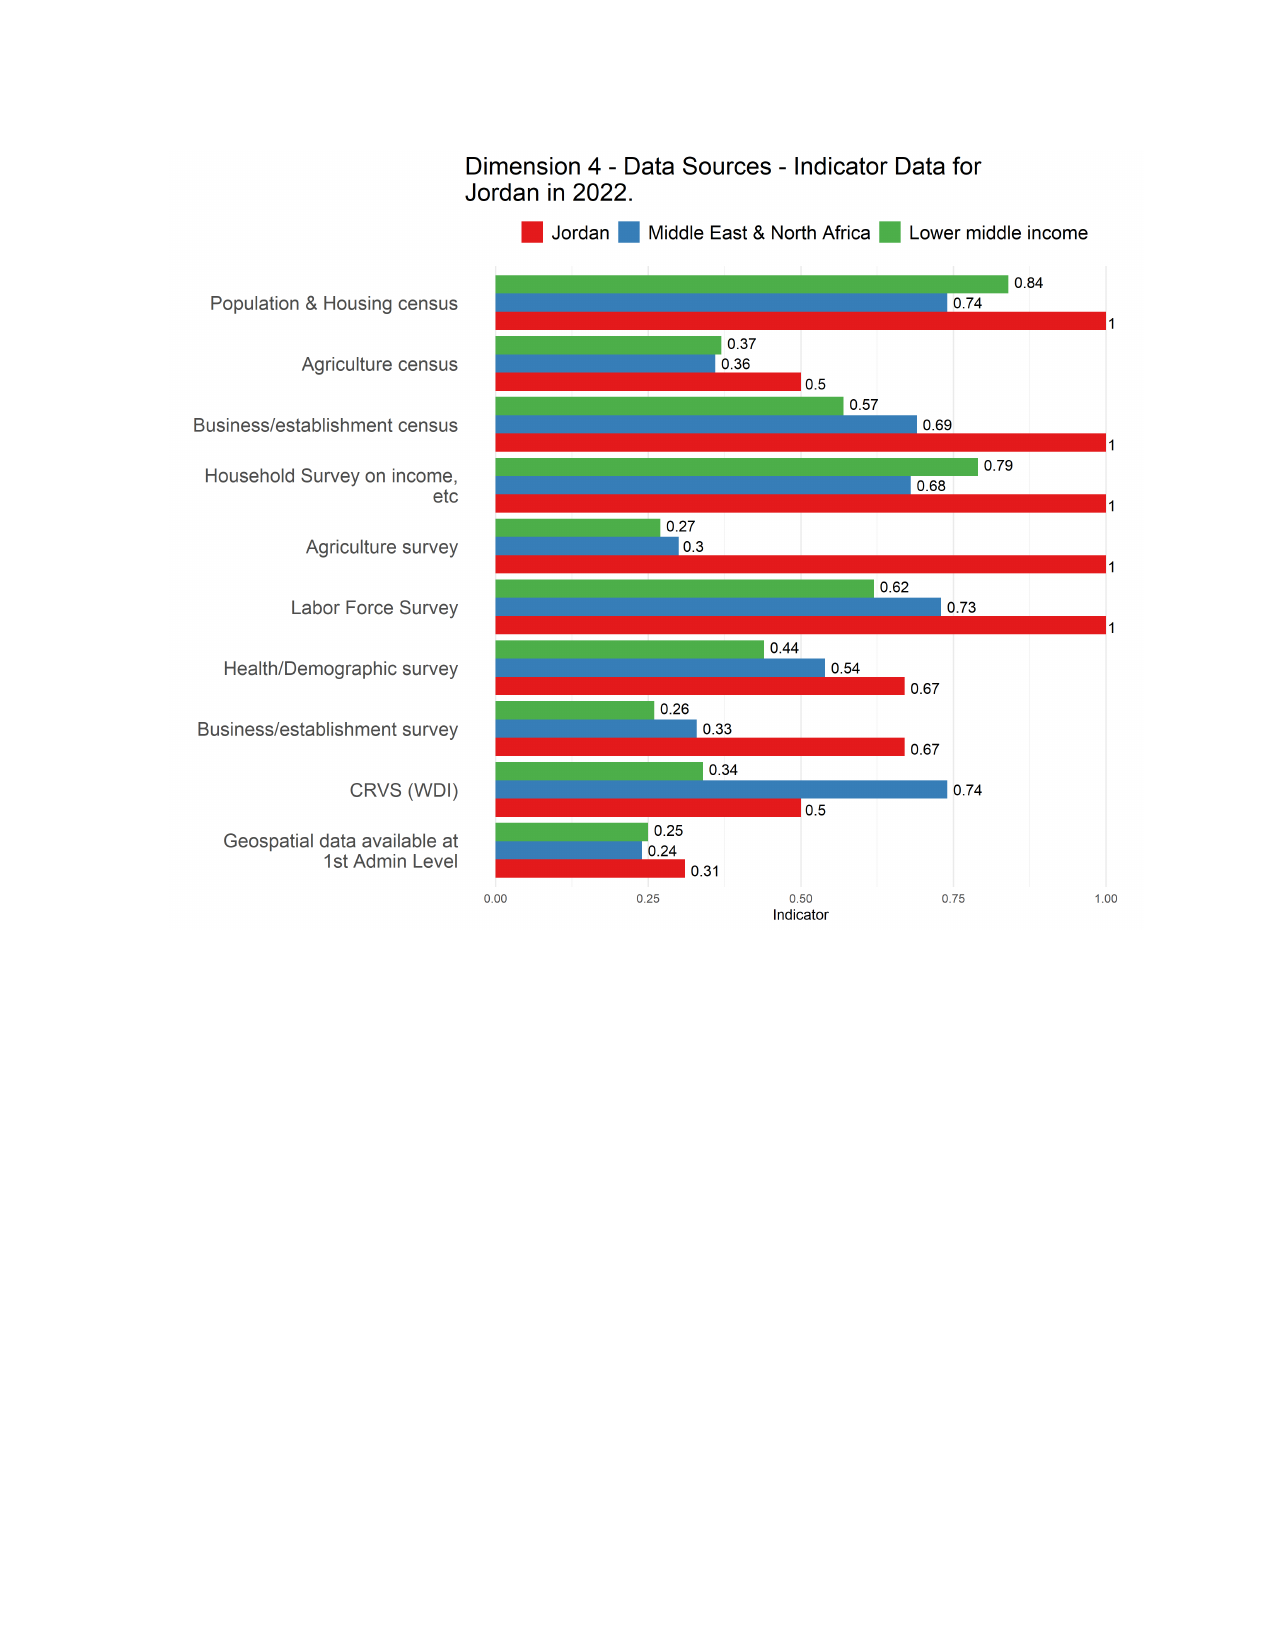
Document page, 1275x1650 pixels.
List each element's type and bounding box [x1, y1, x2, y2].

picture [168, 150, 1144, 930]
